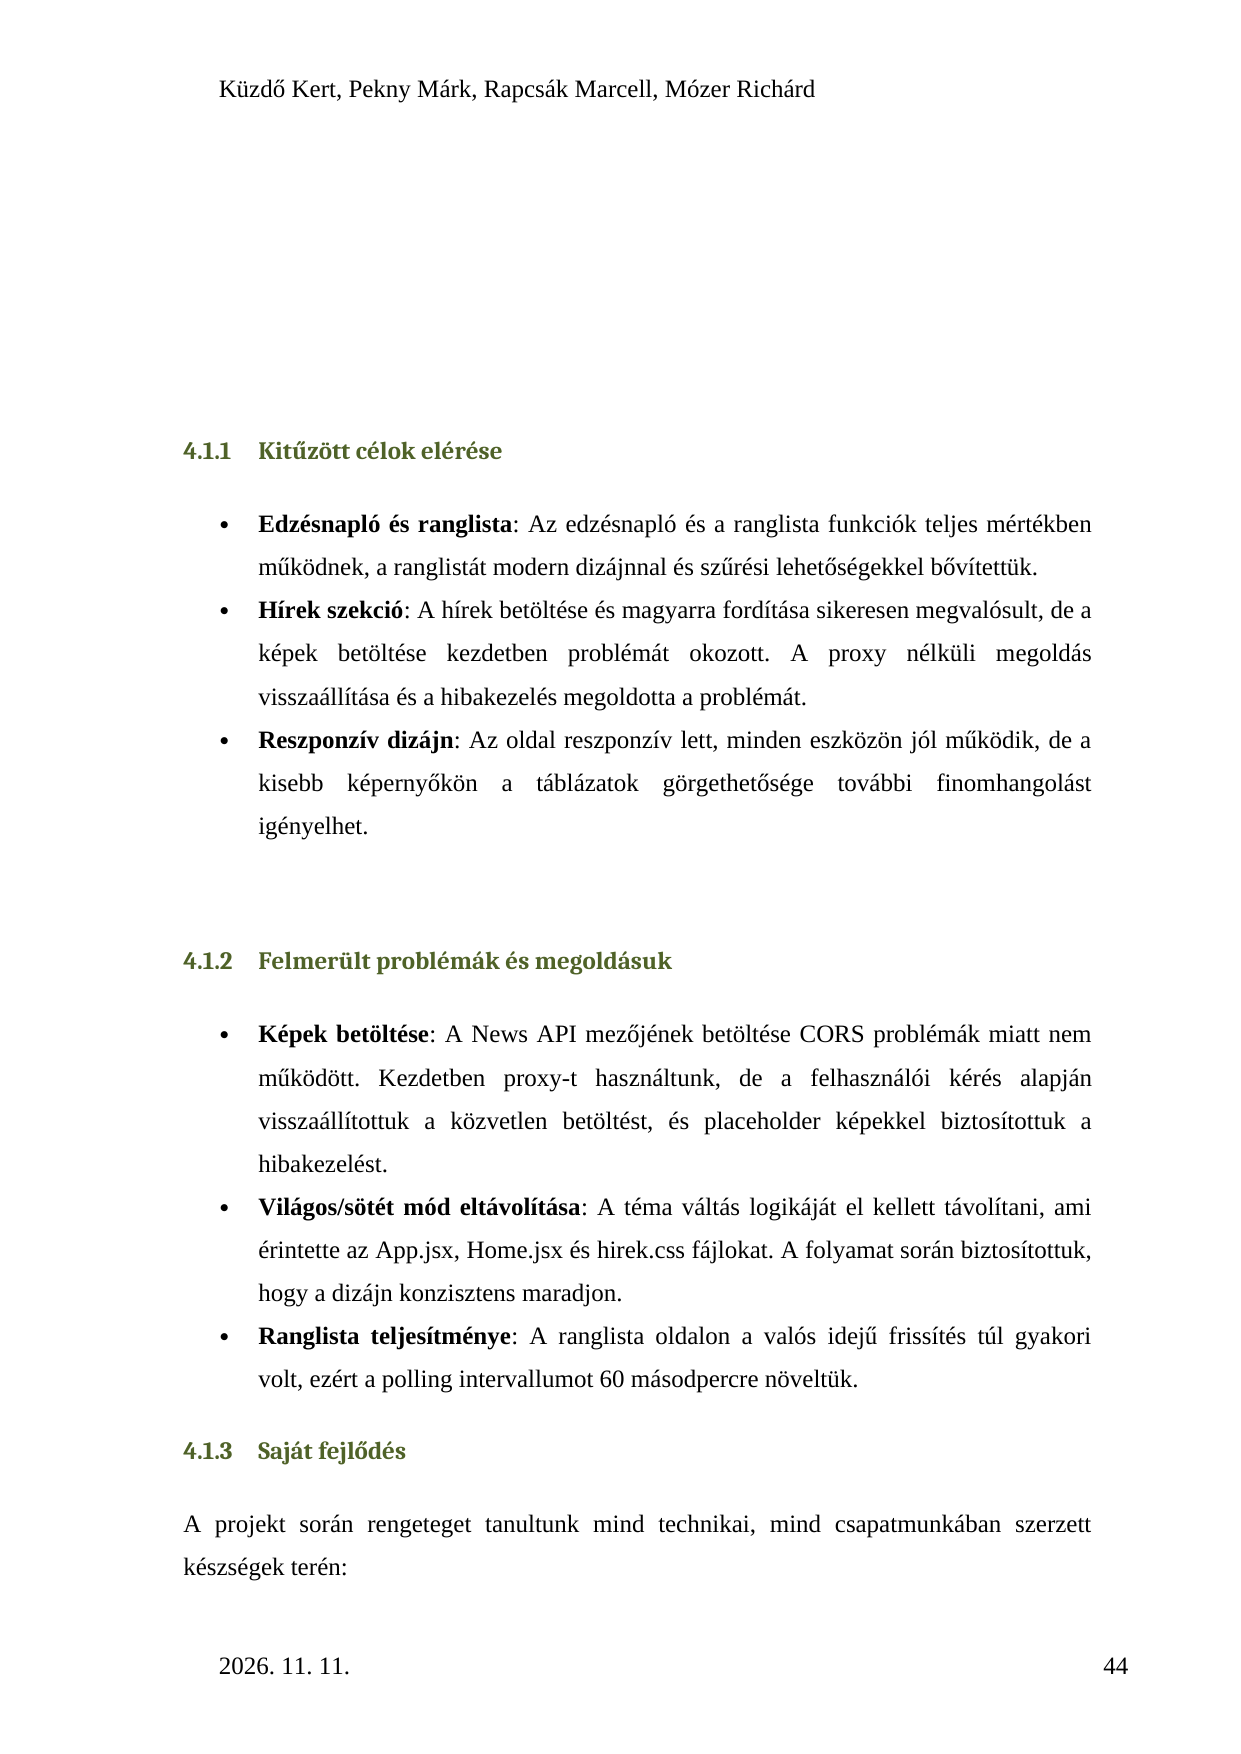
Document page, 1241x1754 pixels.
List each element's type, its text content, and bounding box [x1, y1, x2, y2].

subtitle Kitűzött célok elérése [183, 437, 1092, 466]
list Reszponzív dizájn: Az oldal reszponzív lett, minden eszközön jól működik, de a kisebb képernyőkön a táblázatok görgethetősége további finomhangolást igényelhet. [221, 783, 1092, 898]
list Hírek szekció: A hírek betöltése és magyarra fordítása sikeresen megvalósult, de a képek betöltése kezdetben problémát okozott. A proxy nélküli megoldás visszaállítása és a hibakezelés megoldotta a problémát. [221, 624, 1092, 739]
list Edzésnapló és ranglista: Az edzésnapló és a ranglista funkciók teljes mértékben működnek, a ranglistát modern dizájnnal és szűrési lehetőségekkel bővítettük. [221, 509, 1092, 581]
list Világos/sötét mód eltávolítása: A téma váltás logikáját el kellett távolítani, ami érintette az App.jsx, Home.jsx és hirek.css fájlokat. A folyamat során biztosítottuk, hogy a dizájn konzisztens maradjon. [221, 1279, 1092, 1394]
subtitle Felmerült problémák és megoldásuk [183, 1006, 1092, 1034]
list Képek betöltése: A News API mezőjének betöltése CORS problémák miatt nem működött. Kezdetben proxy-t használtunk, de a felhasználói kérés alapján visszaállítottuk a közvetlen betöltést, és placeholder képekkel biztosítottuk a hibakezelést. [221, 1078, 1092, 1236]
list Ranglista teljesítménye: A ranglista oldalon a valós idejű frissítés túl gyakori volt, ezért a polling intervallumot 60 másodpercre növeltük. [221, 1438, 1092, 1510]
